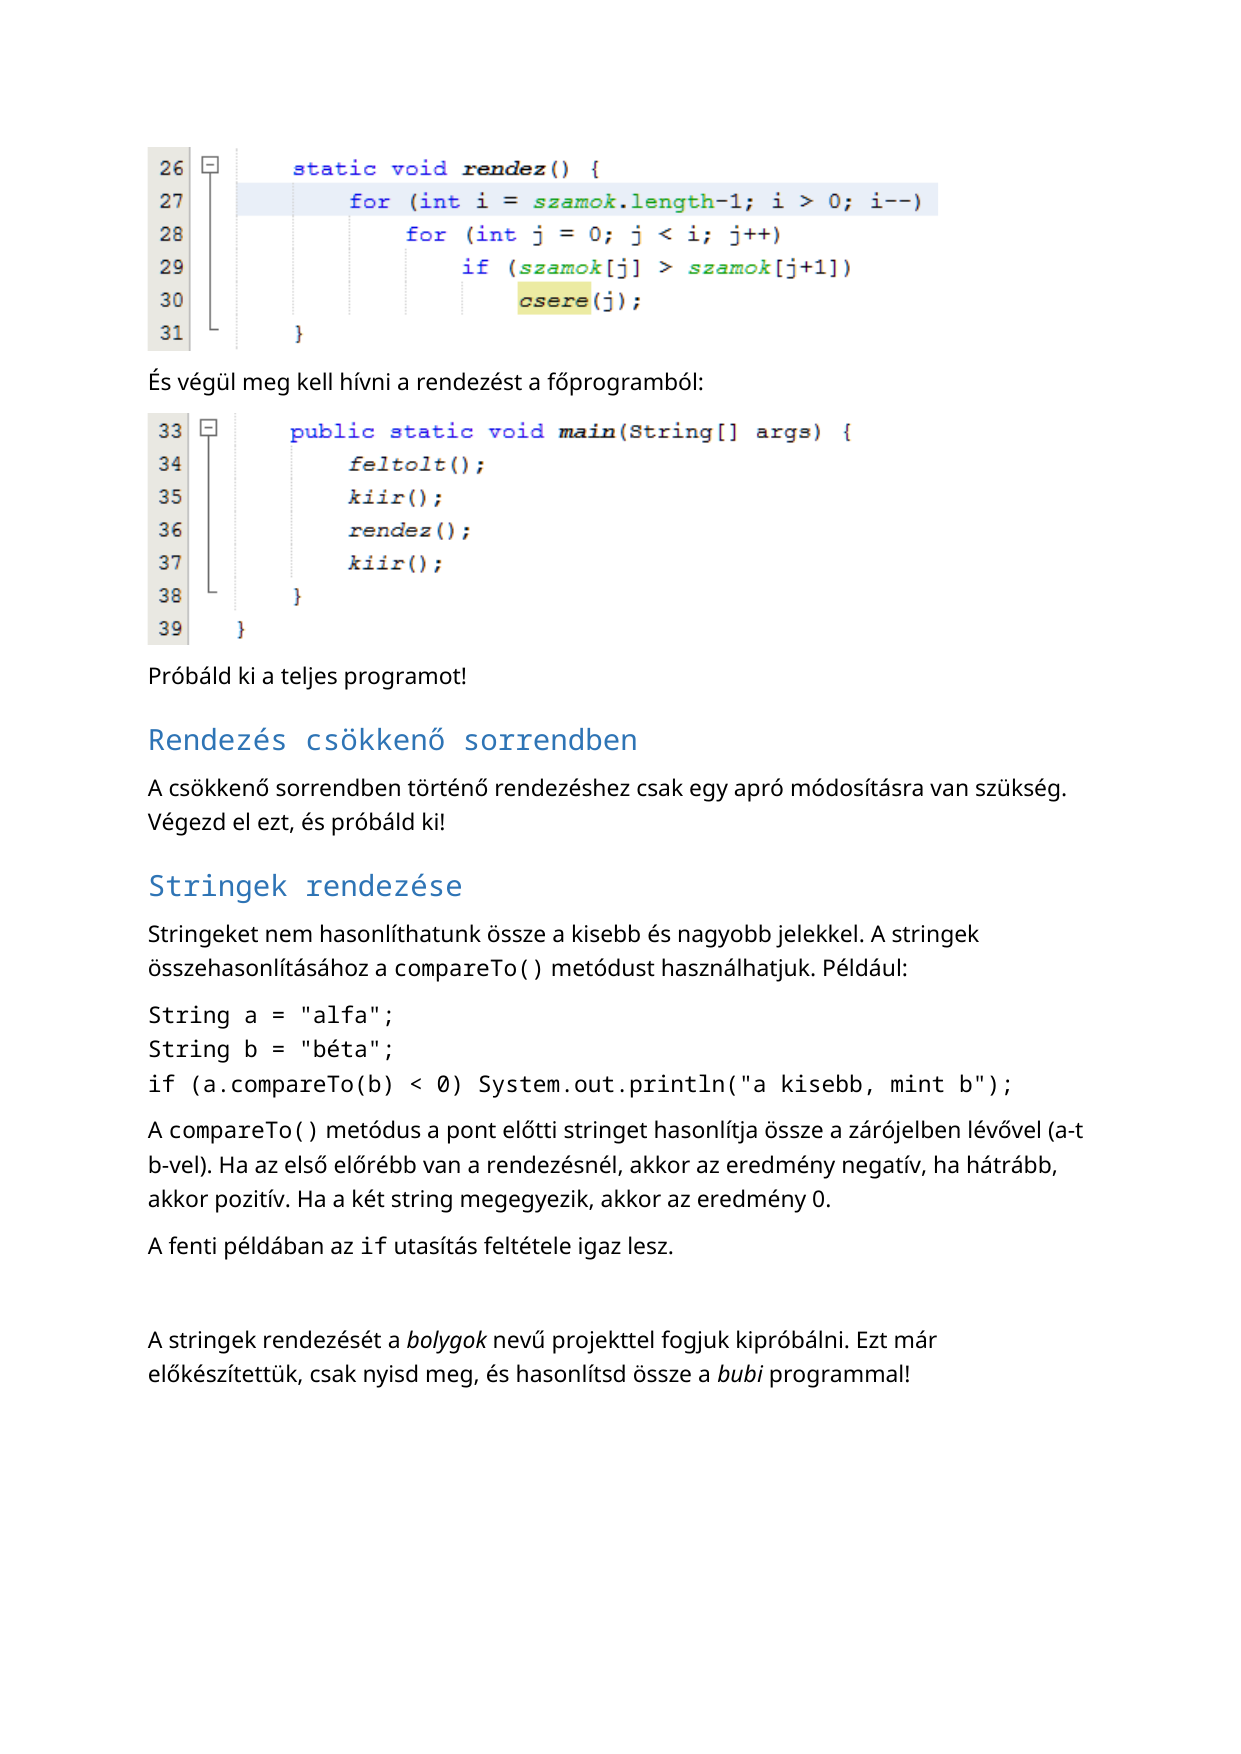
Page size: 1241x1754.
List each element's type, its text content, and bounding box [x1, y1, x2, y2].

text Stringeket nem hasonlíthatunk össze a kisebb és nagyobb jelekkel. A stringek összehasonlításához a compareTo() metódust használhatjuk. Például: [148, 918, 1093, 983]
picture [147, 413, 867, 645]
text A fenti példában az if utasítás feltétele igaz lesz. [148, 1230, 1093, 1261]
text A stringek rendezését a bolygok nevű projekttel fogjuk kipróbálni. Ezt már előkészítettük, csak nyisd meg, és hasonlítsd össze a bubi programmal! [148, 1324, 1093, 1389]
text Próbáld ki a teljes programot! [148, 660, 1093, 691]
text String a = "alfa"; String b = "béta"; if (a.compareTo(b) < 0) System.out.println("a kisebb, mint b"); [148, 999, 1093, 1099]
subtitle Rendezés csökkenő sorrendben [148, 719, 1093, 759]
text A csökkenő sorrendben történő rendezéshez csak egy apró módosításra van szükség. Végezd el ezt, és próbáld ki! [148, 772, 1093, 837]
picture [147, 147, 939, 351]
text A compareTo() metódus a pont előtti stringet hasonlítja össze a zárójelben lévővel (a-t b-vel). Ha az első előrébb van a rendezésnél, akkor az eredmény negatív, ha hátrább, akkor pozitív. Ha a két string megegyezik, akkor az eredmény 0. [148, 1114, 1093, 1214]
text És végül meg kell hívni a rendezést a főprogramból: [148, 366, 1093, 398]
subtitle Stringek rendezése [148, 865, 1093, 905]
